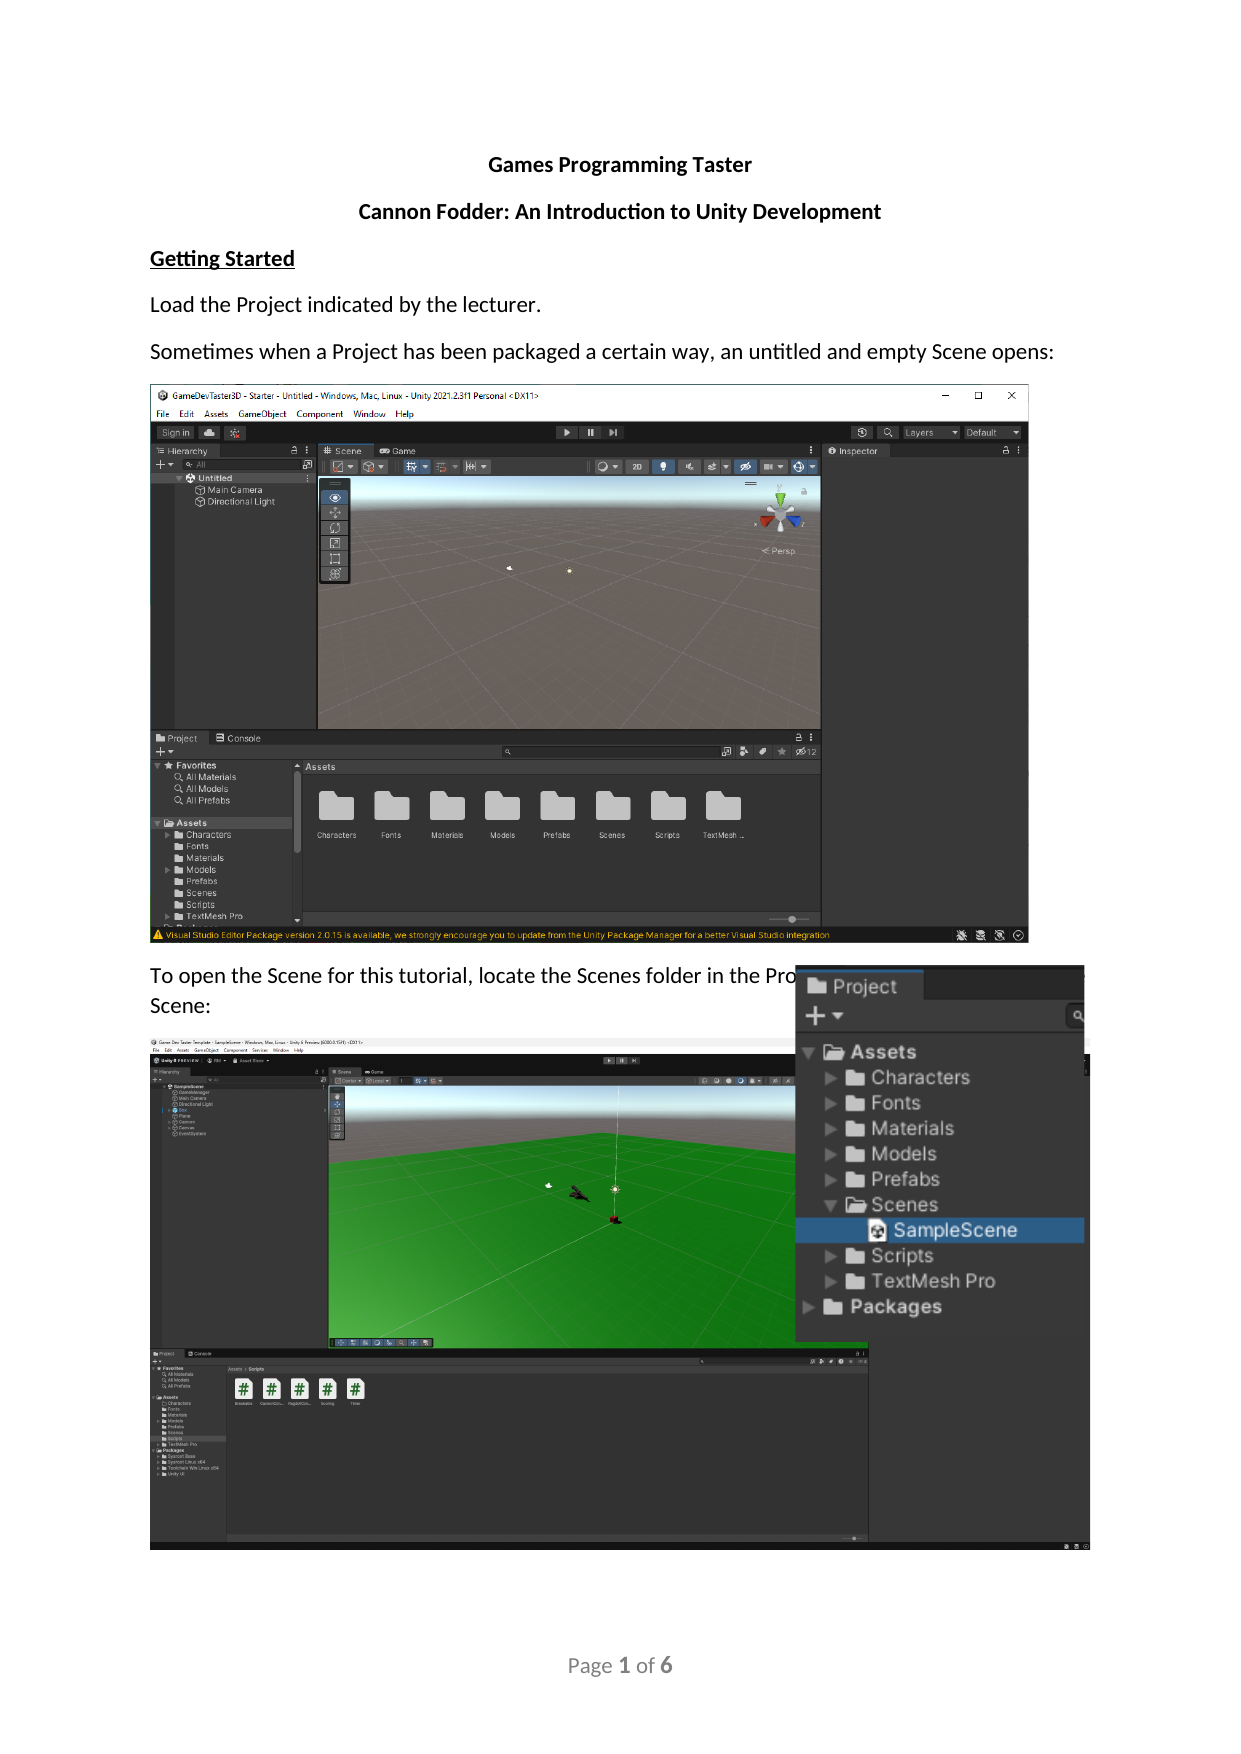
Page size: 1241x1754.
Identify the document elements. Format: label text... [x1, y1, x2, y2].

picture [150, 384, 1029, 943]
text Sometimes when a Project has been packaged a certain way, an untitled and empty Scene opens: [150, 337, 1090, 366]
text Cannon Fodder: An Introduction to Unity Development [150, 197, 1090, 225]
text Getting Started [150, 244, 1090, 272]
text Games Programming Taster [150, 150, 1090, 178]
text Load the Project indicated by the lecturer. [150, 291, 1090, 319]
text To open the Scene for this tutorial, locate the Scenes folder in the Project pane and open the Sample Scene: [150, 961, 1090, 1019]
picture [150, 965, 1091, 1550]
